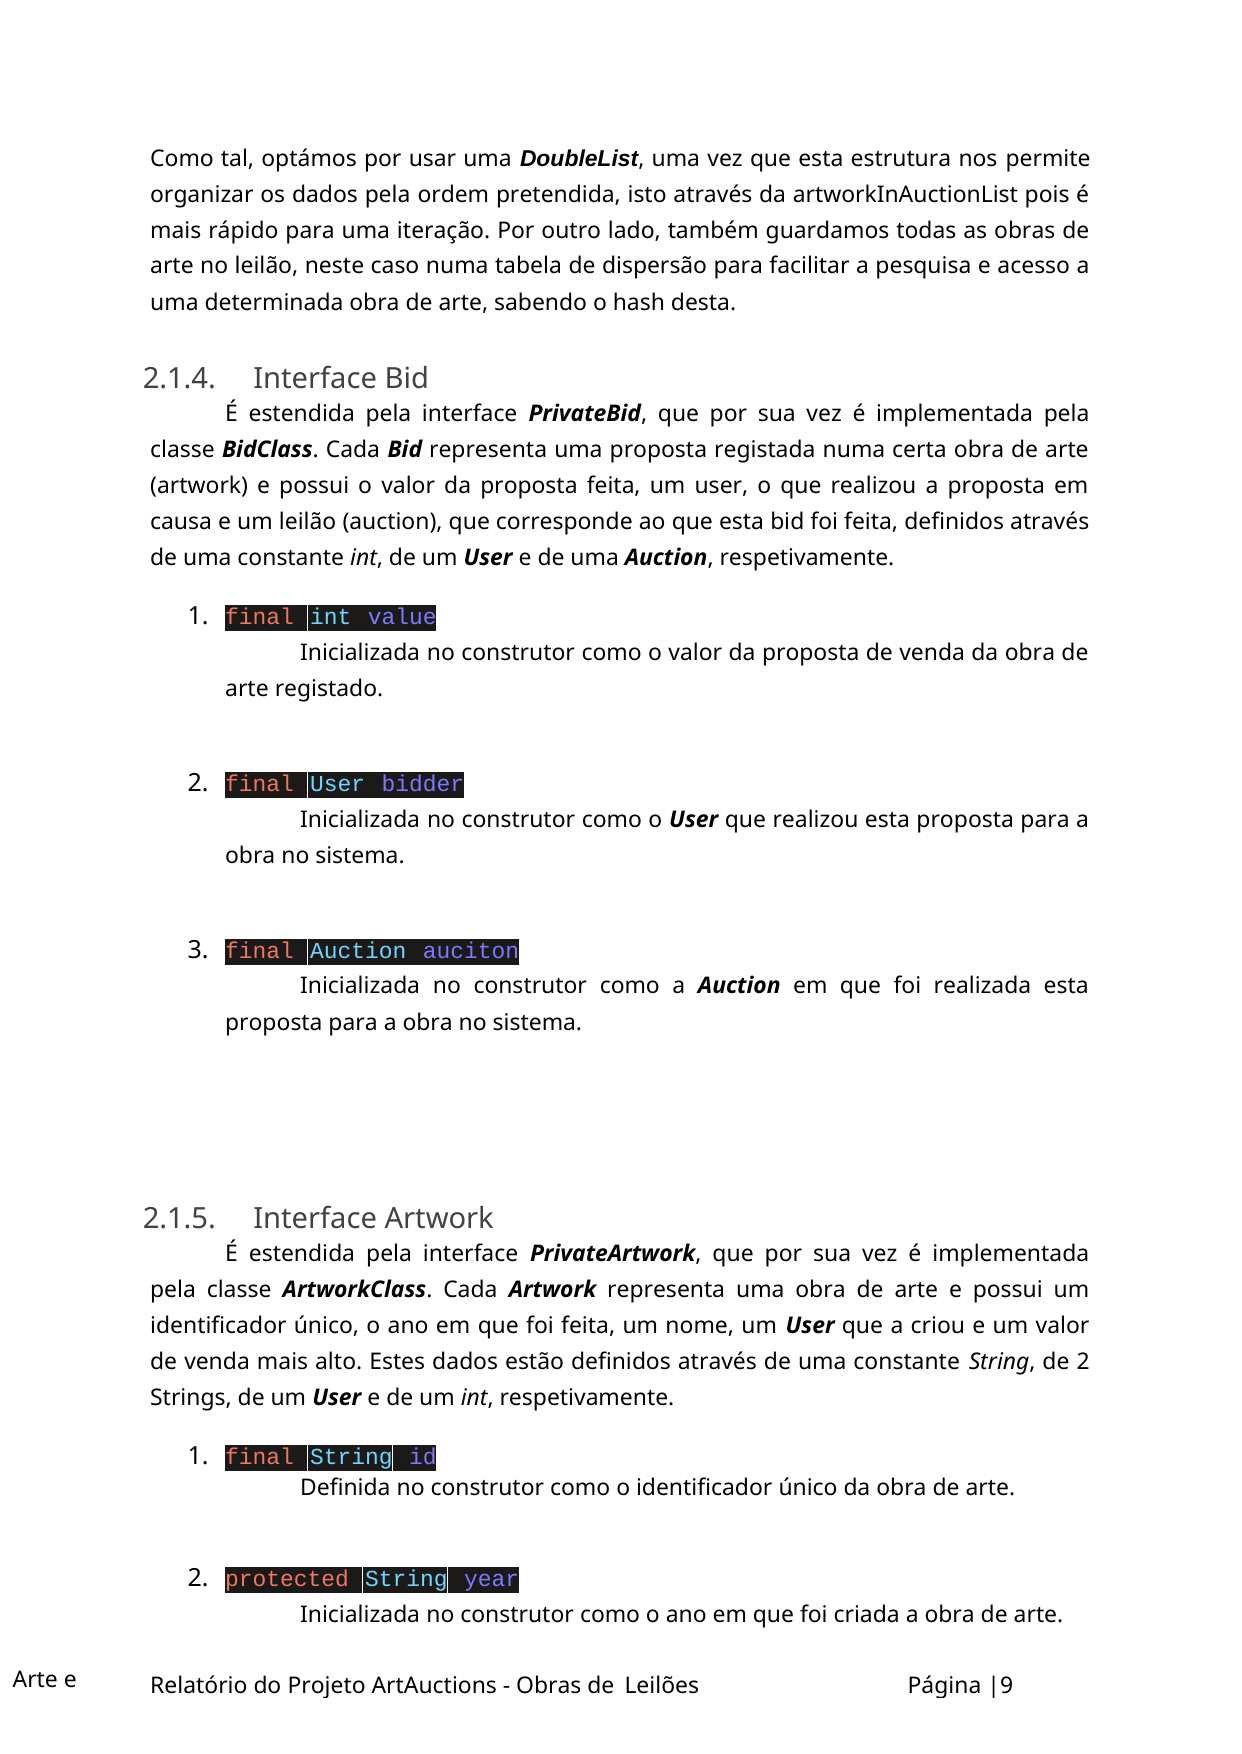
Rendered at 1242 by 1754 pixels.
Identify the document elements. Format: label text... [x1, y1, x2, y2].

list final String id [187, 1437, 1227, 1471]
list final int value [187, 597, 1227, 632]
subtitle Interface Bid [143, 357, 1227, 397]
text Inicializada no construtor como o ano em que foi criada a obra de arte. [225, 1598, 1090, 1629]
text Inicializada no construtor como o valor da proposta de venda da obra de arte registado. [225, 636, 1090, 703]
text É estendida pela interface PrivateArtwork, que por sua vez é implementada pela classe ArtworkClass. Cada Artwork representa uma obra de arte e possui um identificador único, o ano em que foi feita, um nome, um User que a criou e um valor de venda mais alto. Estes dados estão definidos através de uma constante String, de 2 Strings, de um User e de um int, respetivamente. [150, 1237, 1090, 1412]
text Inicializada no construtor como a Auction em que foi realizada esta proposta para a obra no sistema. [225, 969, 1090, 1037]
subtitle Interface Artwork [143, 1197, 1227, 1237]
text Definida no construtor como o identificador único da obra de arte. [300, 1471, 1227, 1503]
list final Auction auciton [187, 931, 1227, 965]
list protected String year [187, 1559, 1227, 1593]
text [150, 142, 1090, 317]
text Inicializada no construtor como o User que realizou esta proposta para a obra no sistema. [225, 803, 1090, 870]
text É estendida pela interface PrivateBid, que por sua vez é implementada pela classe BidClass. Cada Bid representa uma proposta registada numa certa obra de arte (artwork) e possui o valor da proposta feita, um user, o que realizou a proposta em causa e um leilão (auction), que corresponde ao que esta bid foi feita, definidos através de uma constante int, de um User e de uma Auction, respetivamente. [150, 397, 1090, 572]
list final User bidder [187, 764, 1227, 798]
